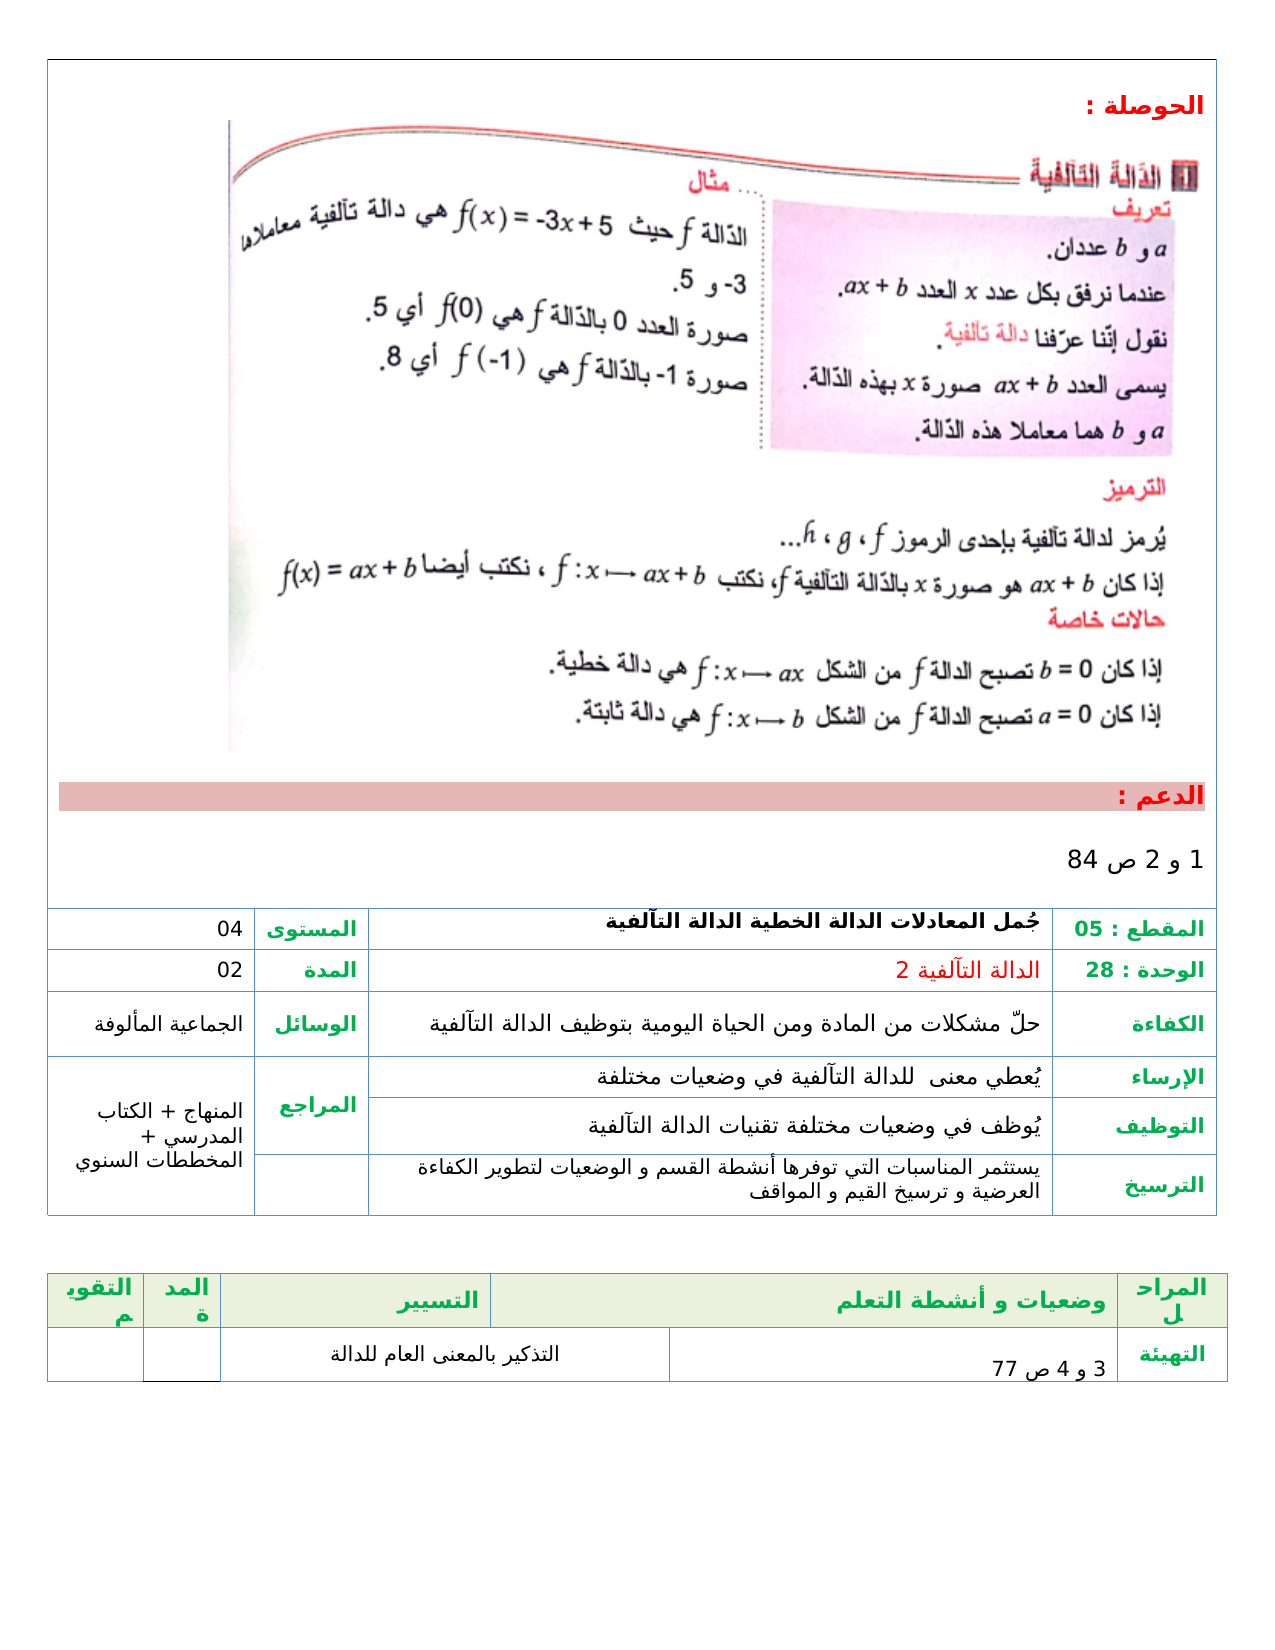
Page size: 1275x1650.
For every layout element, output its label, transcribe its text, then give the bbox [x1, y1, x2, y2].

table_cell المستوى [255, 909, 368, 949]
table_cell الإرساء [1053, 1057, 1216, 1097]
table_cell المقطع : 05 [1053, 909, 1216, 949]
table_cell [255, 1155, 368, 1215]
table_cell يستثمر المناسبات التي توفرها أنشطة القسم و الوضعيات لتطوير الكفاءة العرضية و ترسيخ القيم و المواقف [369, 1155, 1052, 1215]
table_cell الترسيخ [1053, 1155, 1216, 1215]
table_header المدة [144, 1274, 220, 1327]
table_cell [48, 1328, 143, 1381]
picture [224, 120, 1205, 751]
table_cell يُعطي معنى للدالة التآلفية في وضعيات مختلفة [369, 1057, 1052, 1097]
table_cell المنهاج + الكتاب المدرسي + المخططات السنوي [48, 1057, 254, 1215]
table_header المراحل [1118, 1274, 1227, 1327]
table_cell 3 و 4 ص 77 [670, 1328, 1117, 1381]
table_cell [144, 1328, 220, 1381]
table_cell التوظيف [1053, 1098, 1216, 1154]
table_cell المراجع [255, 1057, 368, 1154]
table_cell الكفاءة [1053, 992, 1216, 1056]
table_cell الوسائل [255, 992, 368, 1056]
table_header التسيير [221, 1274, 490, 1327]
table_cell 04 [48, 909, 254, 949]
table_cell المدة [255, 950, 368, 991]
table_header وضعيات و أنشطة التعلم [491, 1274, 1117, 1327]
table_cell الجماعية المألوفة [48, 992, 254, 1056]
table_cell 02 [48, 950, 254, 991]
table_cell التهيئة [1118, 1328, 1227, 1381]
table_cell جُمل المعادلات الدالة الخطية الدالة التآلفية [369, 909, 1052, 949]
table_cell حلّ مشكلات من المادة ومن الحياة اليومية بتوظيف الدالة التآلفية [369, 992, 1052, 1056]
table_cell التذكير بالمعنى العام للدالة [221, 1328, 669, 1381]
table_cell الوحدة : 28 [1053, 950, 1216, 991]
table_cell يُوظف في وضعيات مختلفة تقنيات الدالة التآلفية [369, 1098, 1052, 1154]
table_header التقويم [48, 1274, 143, 1327]
table_cell الدالة التآلفية 2 [369, 950, 1052, 991]
table_cell الحوصلة : الدعم : 1 و 2 ص 84 [48, 60, 1216, 908]
